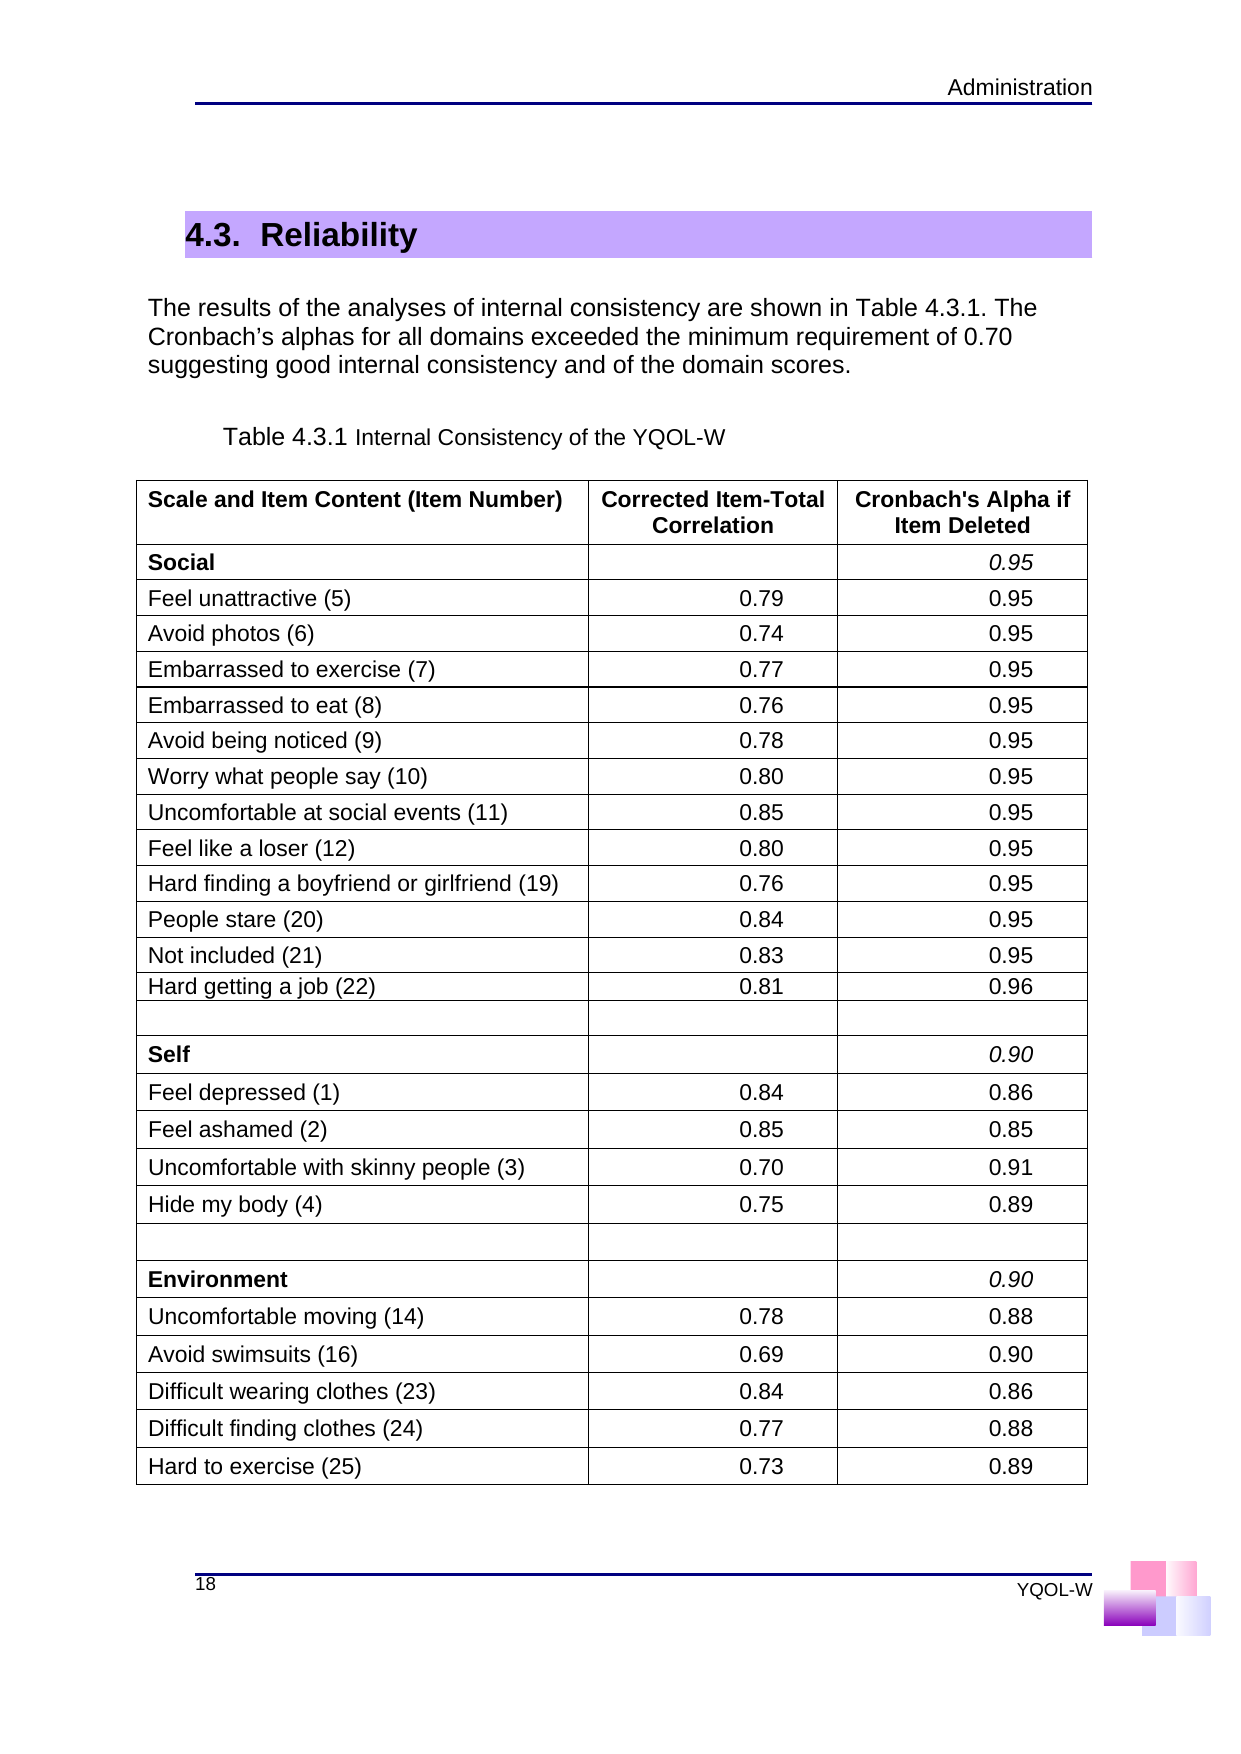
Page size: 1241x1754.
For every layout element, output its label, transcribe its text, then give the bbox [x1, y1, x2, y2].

text Table 4.3.1 Internal Consistency of the YQOL-W [148, 422, 1092, 451]
table_cell [838, 1224, 1087, 1260]
table_cell 0.76 [589, 688, 837, 722]
table_cell 0.76 [589, 866, 837, 901]
table_cell [589, 1261, 837, 1297]
table_cell 0.95 [838, 866, 1087, 901]
table_cell 0.78 [589, 723, 837, 758]
table_cell 0.95 [838, 795, 1087, 829]
table_cell Uncomfortable with skinny people (3) [137, 1149, 588, 1185]
table_cell Hard getting a job (22) [137, 973, 588, 1000]
table_cell 0.95 [838, 545, 1087, 579]
table_cell Worry what people say (10) [137, 759, 588, 794]
table_cell 0.95 [838, 652, 1087, 686]
table_cell 0.77 [589, 1410, 837, 1447]
table_cell 0.81 [589, 973, 837, 1000]
table_cell 0.95 [838, 830, 1087, 865]
table_cell 0.95 [838, 902, 1087, 937]
table_cell 0.95 [838, 580, 1087, 615]
table_header Cronbach's Alpha if Item Deleted [838, 481, 1087, 543]
table_cell Environment [137, 1261, 588, 1297]
table_cell 0.70 [589, 1149, 837, 1185]
table_cell Hard finding a boyfriend or girlfriend (19) [137, 866, 588, 901]
table_cell [838, 1001, 1087, 1035]
table_cell Difficult finding clothes (24) [137, 1410, 588, 1447]
table_cell 0.84 [589, 1074, 837, 1110]
table_cell 0.95 [838, 616, 1087, 651]
table_cell 0.75 [589, 1186, 837, 1222]
table_cell 0.86 [838, 1373, 1087, 1409]
table_cell 0.78 [589, 1298, 837, 1334]
table_cell Difficult wearing clothes (23) [137, 1373, 588, 1409]
table_cell 0.90 [838, 1036, 1087, 1073]
table_cell Feel depressed (1) [137, 1074, 588, 1110]
table_cell 0.69 [589, 1336, 837, 1372]
table_header Scale and Item Content (Item Number) [137, 481, 588, 543]
table_cell 0.84 [589, 1373, 837, 1409]
table_cell 0.85 [589, 1111, 837, 1148]
table_cell [589, 1036, 837, 1073]
subtitle Reliability [185, 213, 1092, 256]
table_cell Hard to exercise (25) [137, 1448, 588, 1484]
table_cell 0.80 [589, 759, 837, 794]
table_cell Embarrassed to eat (8) [137, 688, 588, 722]
table_cell 0.86 [838, 1074, 1087, 1110]
table_cell [589, 545, 837, 579]
table_cell 0.90 [838, 1336, 1087, 1372]
table_cell 0.95 [838, 688, 1087, 722]
table_cell 0.89 [838, 1186, 1087, 1222]
table_cell Feel ashamed (2) [137, 1111, 588, 1148]
table_cell 0.85 [838, 1111, 1087, 1148]
table_cell People stare (20) [137, 902, 588, 937]
table_cell 0.89 [838, 1448, 1087, 1484]
table_cell 0.84 [589, 902, 837, 937]
table_cell Avoid photos (6) [137, 616, 588, 651]
table_cell [137, 1224, 588, 1260]
table_cell Avoid being noticed (9) [137, 723, 588, 758]
table_cell 0.77 [589, 652, 837, 686]
table_cell Uncomfortable at social events (11) [137, 795, 588, 829]
table_cell 0.73 [589, 1448, 837, 1484]
table_cell Hide my body (4) [137, 1186, 588, 1222]
table_cell 0.88 [838, 1298, 1087, 1334]
table_cell 0.95 [838, 723, 1087, 758]
table_cell Self [137, 1036, 588, 1073]
table_cell Feel unattractive (5) [137, 580, 588, 615]
table_cell 0.95 [838, 759, 1087, 794]
table_cell 0.88 [838, 1410, 1087, 1447]
table_cell 0.85 [589, 795, 837, 829]
table_cell Avoid swimsuits (16) [137, 1336, 588, 1372]
table_cell 0.90 [838, 1261, 1087, 1297]
table_cell 0.83 [589, 938, 837, 972]
table_cell [589, 1224, 837, 1260]
table_cell 0.74 [589, 616, 837, 651]
text The results of the analyses of internal consistency are shown in Table 4.3.1. The Cronbach’s alphas for all domains exceeded the minimum requirement of 0.70 suggesting good internal consistency and of the domain scores. [148, 293, 1092, 379]
table_cell Feel like a loser (12) [137, 830, 588, 865]
table_cell Uncomfortable moving (14) [137, 1298, 588, 1334]
table_cell 0.95 [838, 938, 1087, 972]
table_cell 0.91 [838, 1149, 1087, 1185]
table_cell Social [137, 545, 588, 579]
table_cell [137, 1001, 588, 1035]
table_cell 0.79 [589, 580, 837, 615]
table_cell 0.96 [838, 973, 1087, 1000]
table_cell [589, 1001, 837, 1035]
table_header Corrected Item-Total Correlations [589, 481, 837, 543]
table_cell Embarrassed to exercise (7) [137, 652, 588, 686]
table_cell Not included (21) [137, 938, 588, 972]
table_cell 0.80 [589, 830, 837, 865]
